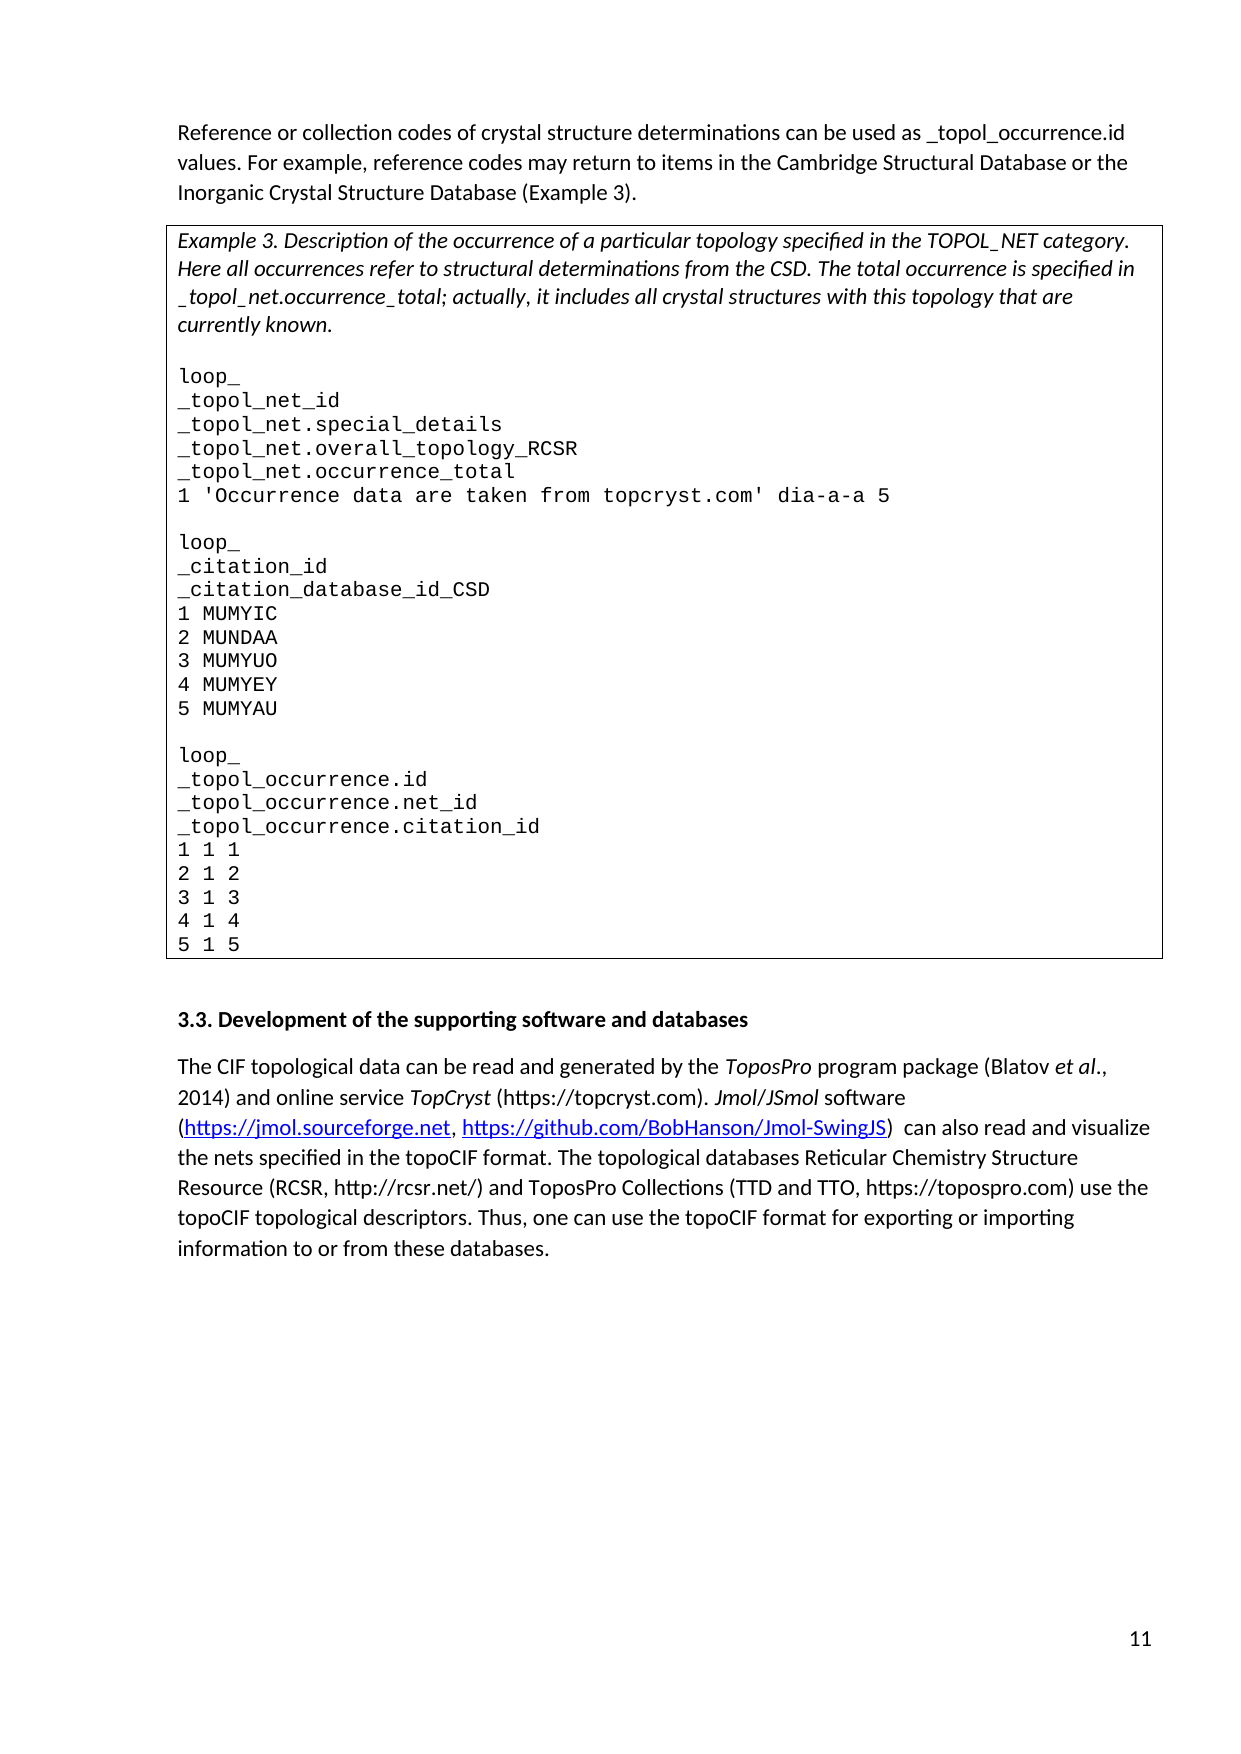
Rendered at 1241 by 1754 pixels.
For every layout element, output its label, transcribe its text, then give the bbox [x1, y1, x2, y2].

text Reference or collection codes of crystal structure determinations can be used as _topol_occurrence.id values. For example, reference codes may return to items in the Cambridge Structural Database or the Inorganic Crystal Structure Database (Example 3). [177, 118, 1152, 207]
text The CIF topological data can be read and generated by the ToposPro program package (Blatov et al., 2014) and online service TopCryst (https://topcryst.com). Jmol/JSmol software (https://jmol.sourceforge.net, https://github.com/BobHanson/Jmol-SwingJS) can also read and visualize the nets specified in the topoCIF format. The topological databases Reticular Chemistry Structure Resource (RCSR, http://rcsr.net/) and ToposPro Collections (TTD and TTO, https://topospro.com) use the topoCIF topological descriptors. Thus, one can use the topoCIF format for exporting or importing information to or from these databases. [177, 1052, 1152, 1262]
table_header Example 3. Description of the occurrence of a particular topology specified in the TOPOL_NET category. Here all occurrences refer to structural determinations from the CSD. The total occurrence is specified in _topol_net.occurrence_total; actually, it includes all crystal structures with this topology that are currently known. loop_ _topol_net_id _topol_net.special_details _topol_net.overall_topology_RCSR _topol_net.occurrence_total 1 'Occurrence data are taken from topcryst.com' dia-a-a 5 loop_ _citation_id _citation_database_id_CSD 1 MUMYIC 2 MUNDAA 3 MUMYUO 4 MUMYEY 5 MUMYAU loop_ _topol_occurrence.id _topol_occurrence.net_id _topol_occurrence.citation_id 1 1 1 2 1 2 3 1 3 4 1 4 5 1 5 [167, 226, 1162, 958]
text 3.3. Development of the supporting software and databases [177, 1006, 1152, 1034]
